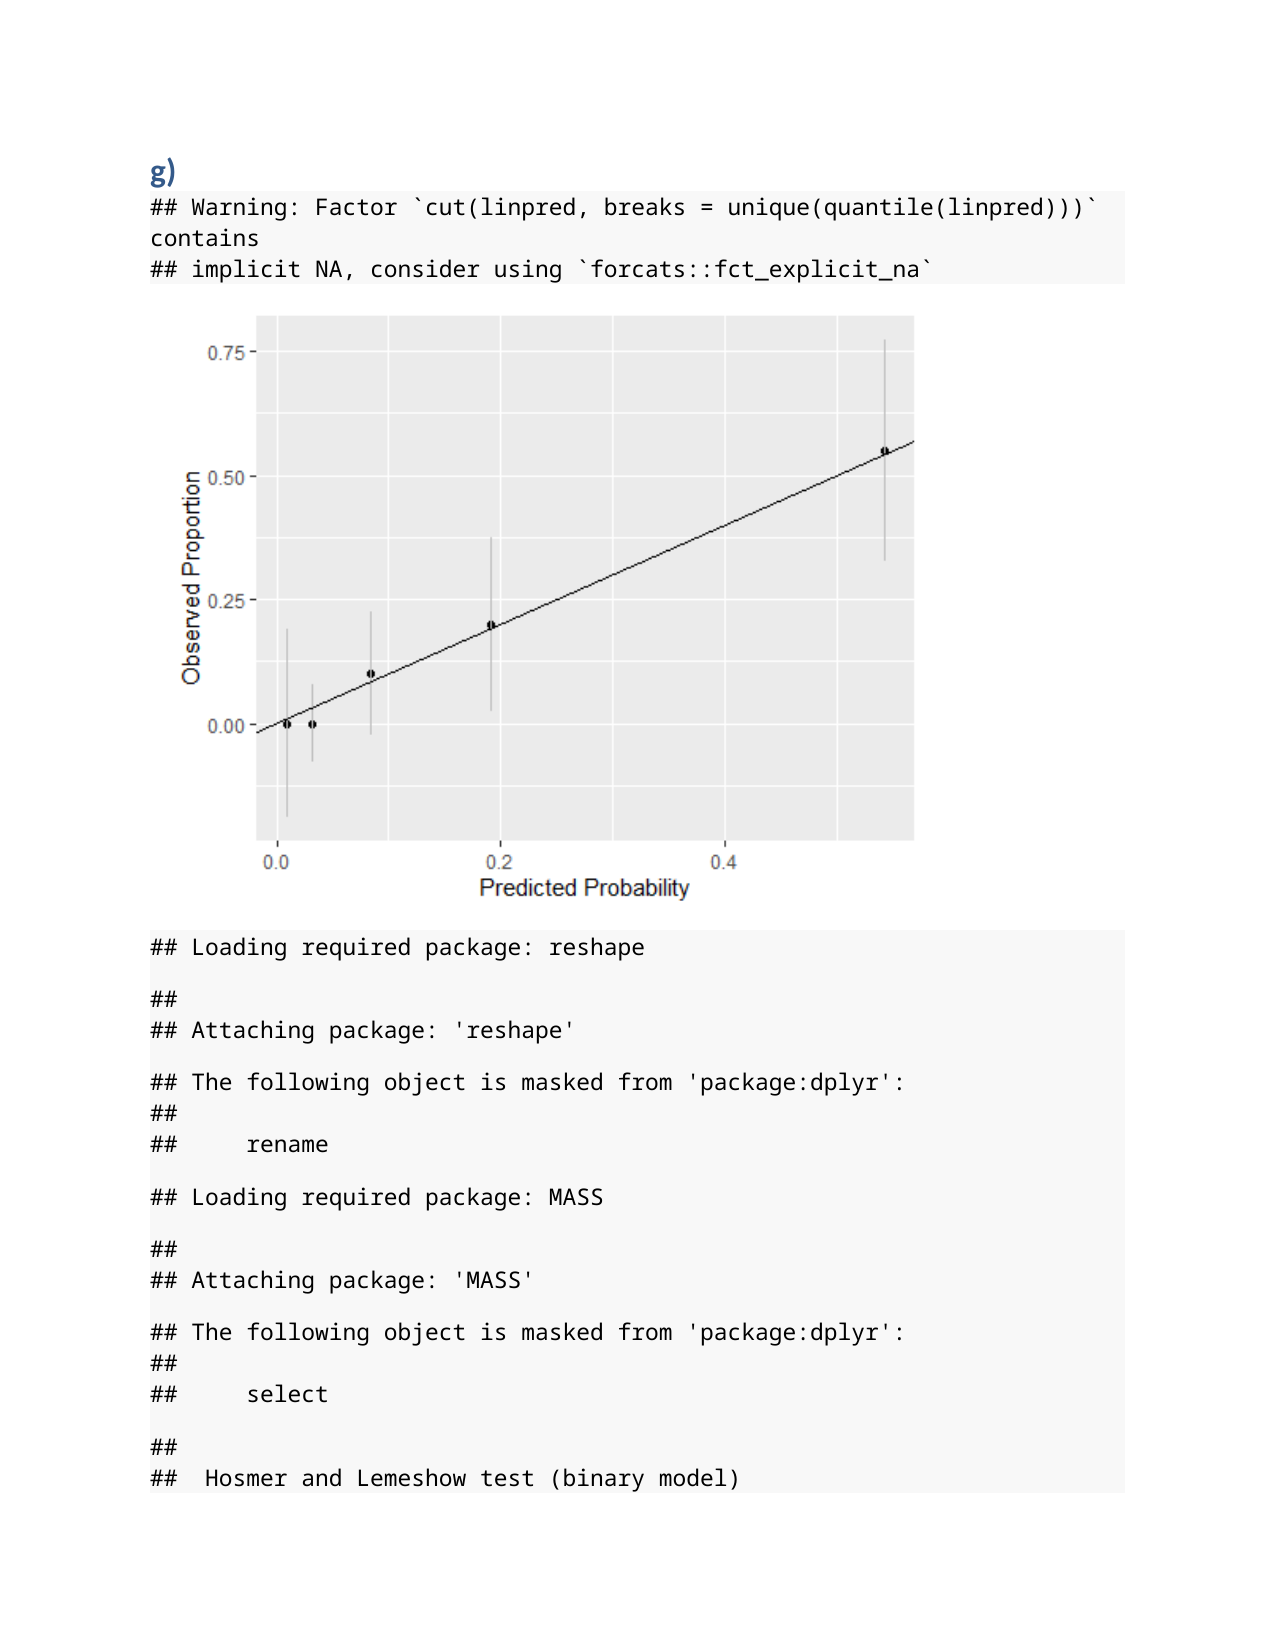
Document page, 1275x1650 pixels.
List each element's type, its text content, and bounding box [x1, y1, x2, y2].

text ## The following object is masked from 'package:dplyr': ## ## rename [150, 1066, 1125, 1159]
text ## Loading required package: reshape [150, 930, 1125, 962]
text ## Loading required package: MASS [150, 1180, 1125, 1212]
picture [168, 305, 927, 912]
subtitle g) [150, 150, 1125, 191]
text ## The following object is masked from 'package:dplyr': ## ## select [150, 1316, 1125, 1409]
text ## Warning: Factor `cut(linpred, breaks = unique(quantile(linpred)))` contains ## implicit NA, consider using `forcats::fct_explicit_na` [150, 191, 1125, 284]
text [150, 1430, 1125, 1493]
text ## ## Attaching package: 'reshape' [150, 982, 1125, 1045]
text ## ## Attaching package: 'MASS' [150, 1232, 1125, 1295]
